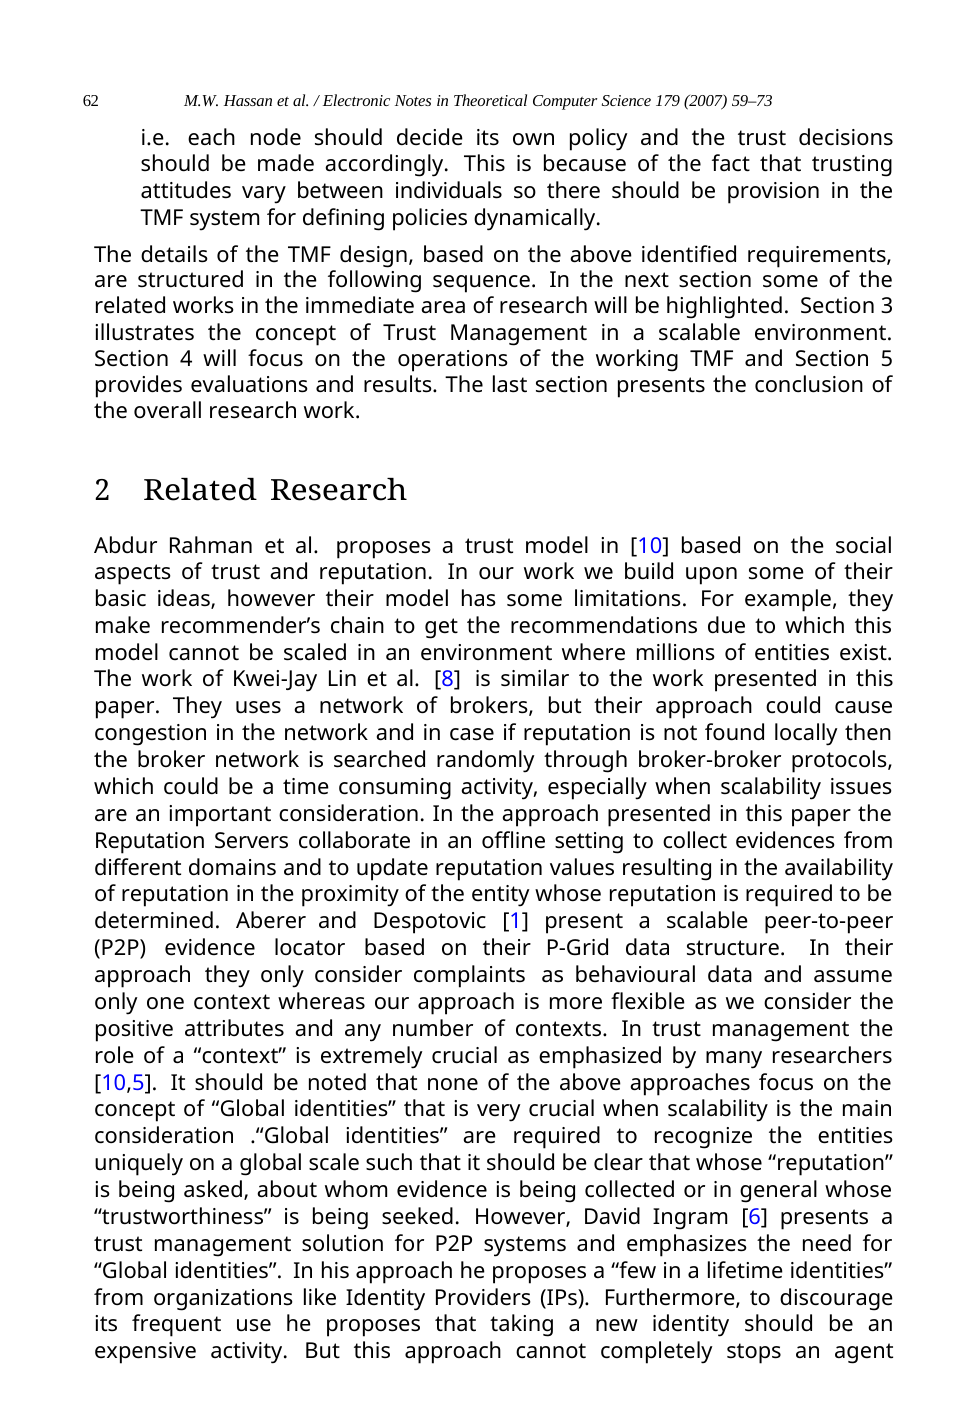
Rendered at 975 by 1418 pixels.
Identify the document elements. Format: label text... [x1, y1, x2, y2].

text The details of the TMF design, based on the above identified requirements, are structured in the following sequence. In the next section some of the related works in the immediate area of research will be highlighted. Section 3 illustrates the concept of Trust Management in a scalable environment. Section 4 will focus on the operations of the working TMF and Section 5 provides evaluations and results. The last section presents the conclusion of the overall research work. [94, 242, 893, 425]
subtitle Related Research [94, 470, 906, 509]
text i.e. each node should decide its own policy and the trust decisions should be made accordingly. This is because of the fact that trusting attitudes vary between individuals so there should be provision in the TMF system for defining policies dynamically. [140, 124, 893, 231]
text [94, 532, 893, 1365]
